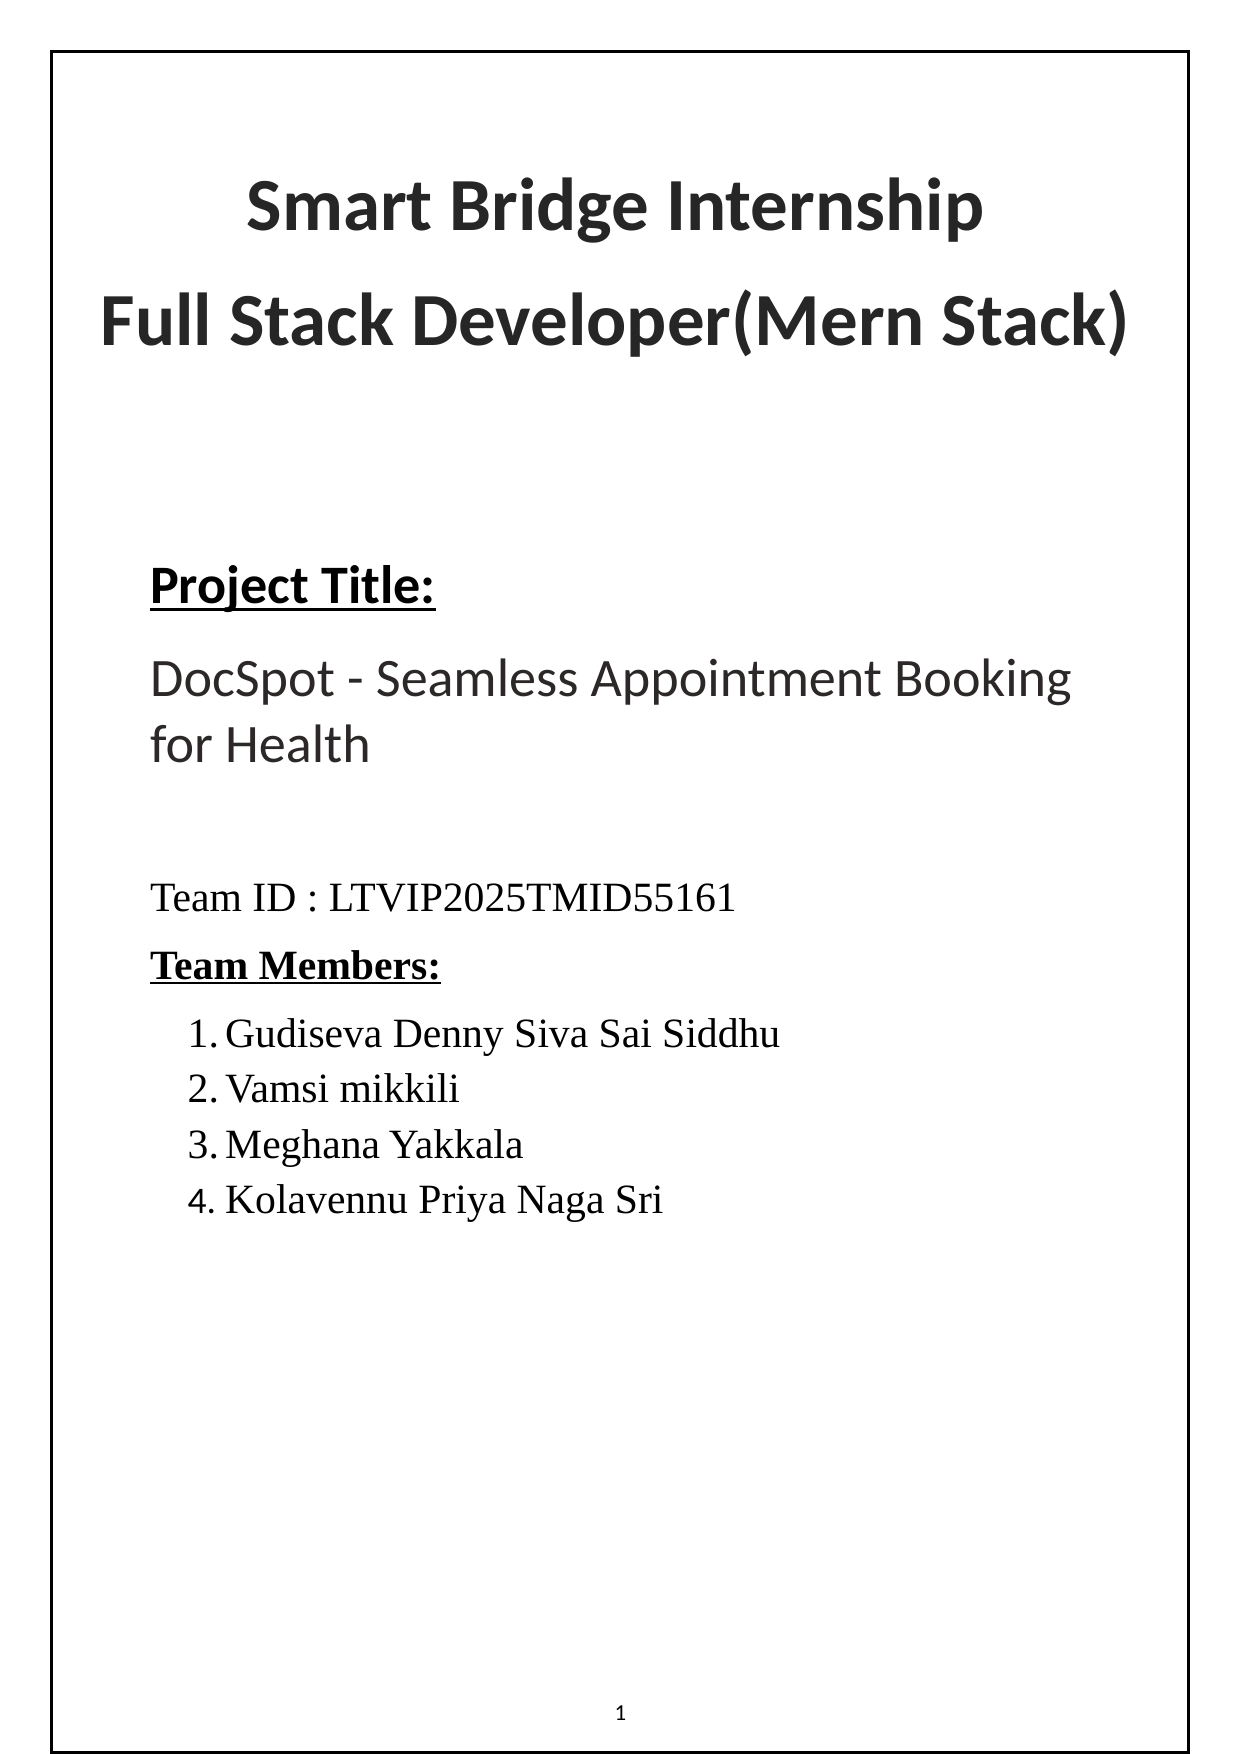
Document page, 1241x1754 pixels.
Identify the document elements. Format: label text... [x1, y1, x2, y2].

list Kolavennu Priya Naga Sri [187, 1174, 1090, 1222]
text Team Members: [150, 941, 1090, 988]
list Gudiseva Denny Siva Sai Siddhu [187, 1009, 1090, 1057]
list Vamsi mikkili [187, 1064, 1090, 1112]
text Project Title: [150, 551, 1090, 617]
list Meghana Yakkala [187, 1119, 1090, 1167]
subtitle DocSpot - Seamless Appointment Booking for Health [150, 643, 1090, 776]
text Team ID : LTVIP2025TMID55161 [150, 872, 1090, 920]
